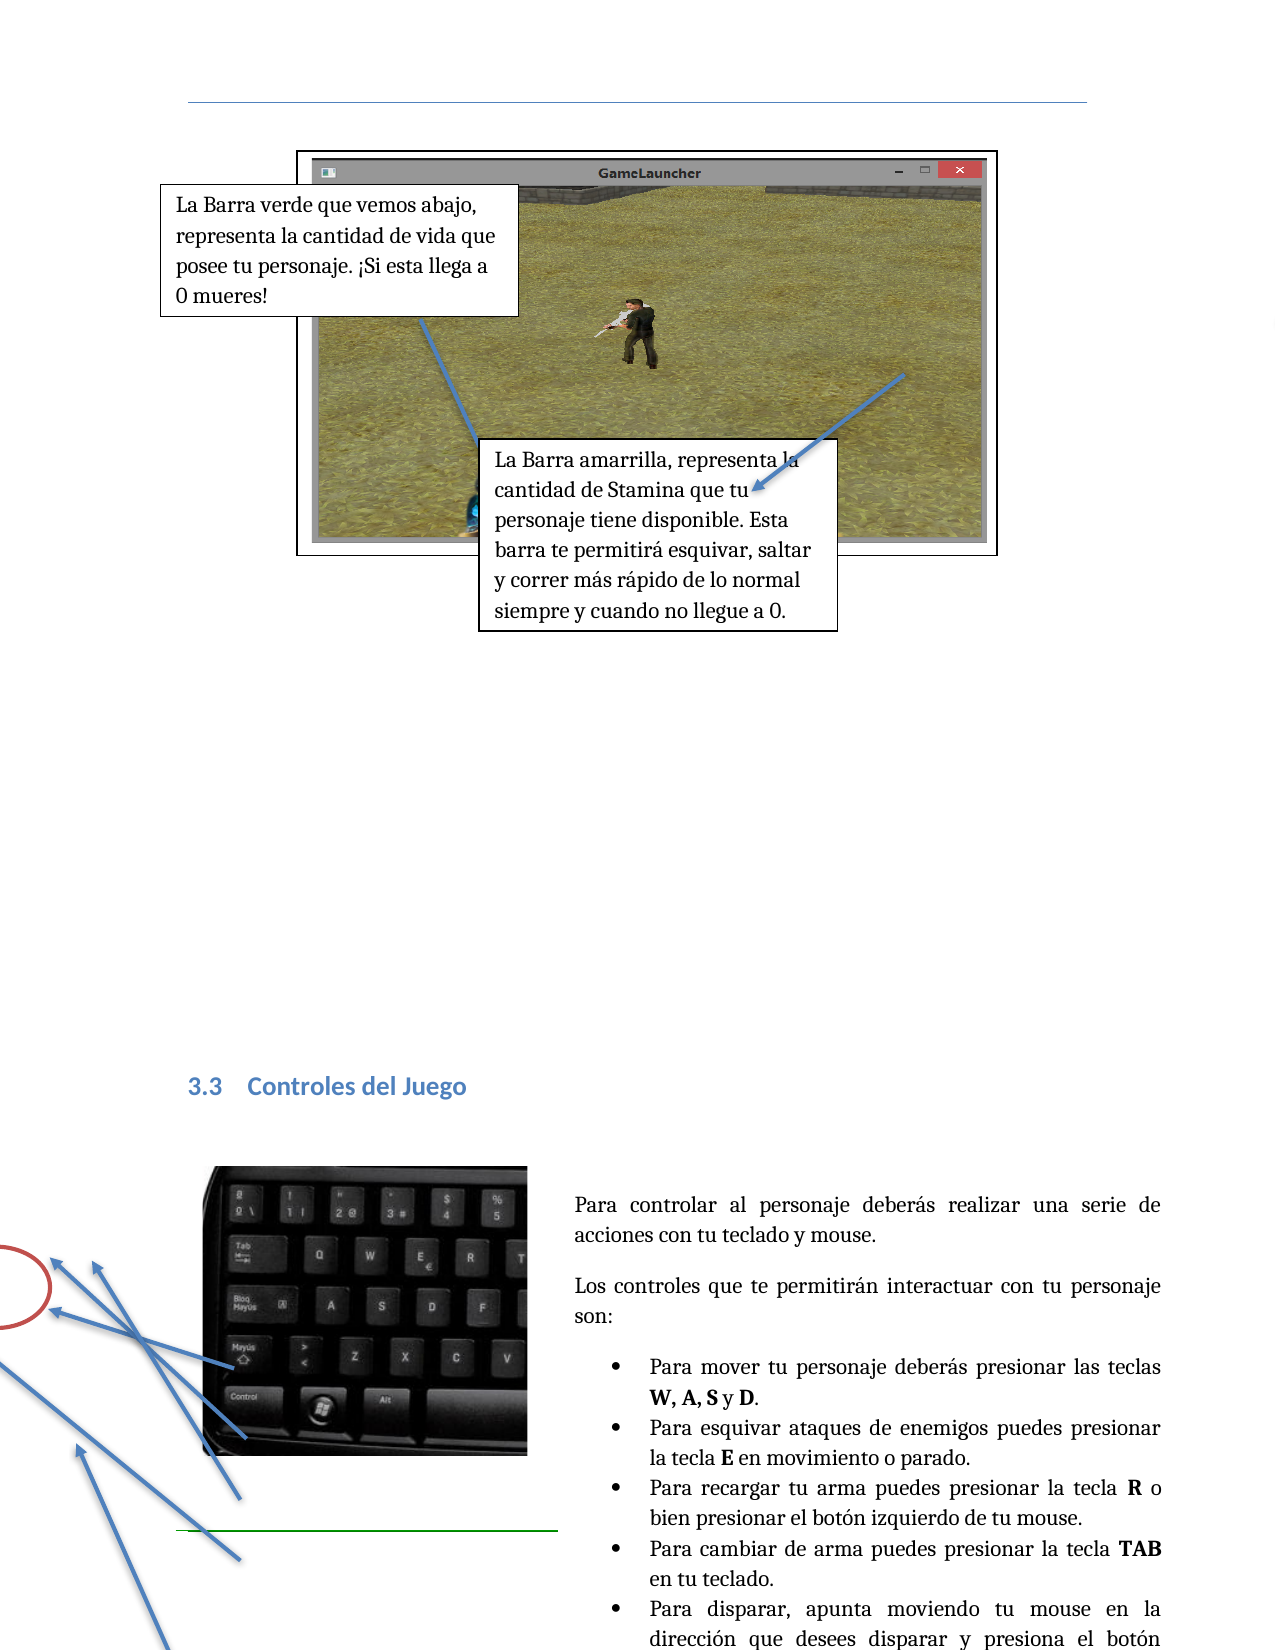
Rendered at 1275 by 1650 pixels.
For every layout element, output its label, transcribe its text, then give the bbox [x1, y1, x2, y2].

picture [202, 1444, 210, 1456]
subtitle Controles del Juego [187, 1069, 1087, 1102]
picture [311, 158, 987, 543]
picture [202, 1166, 528, 1456]
